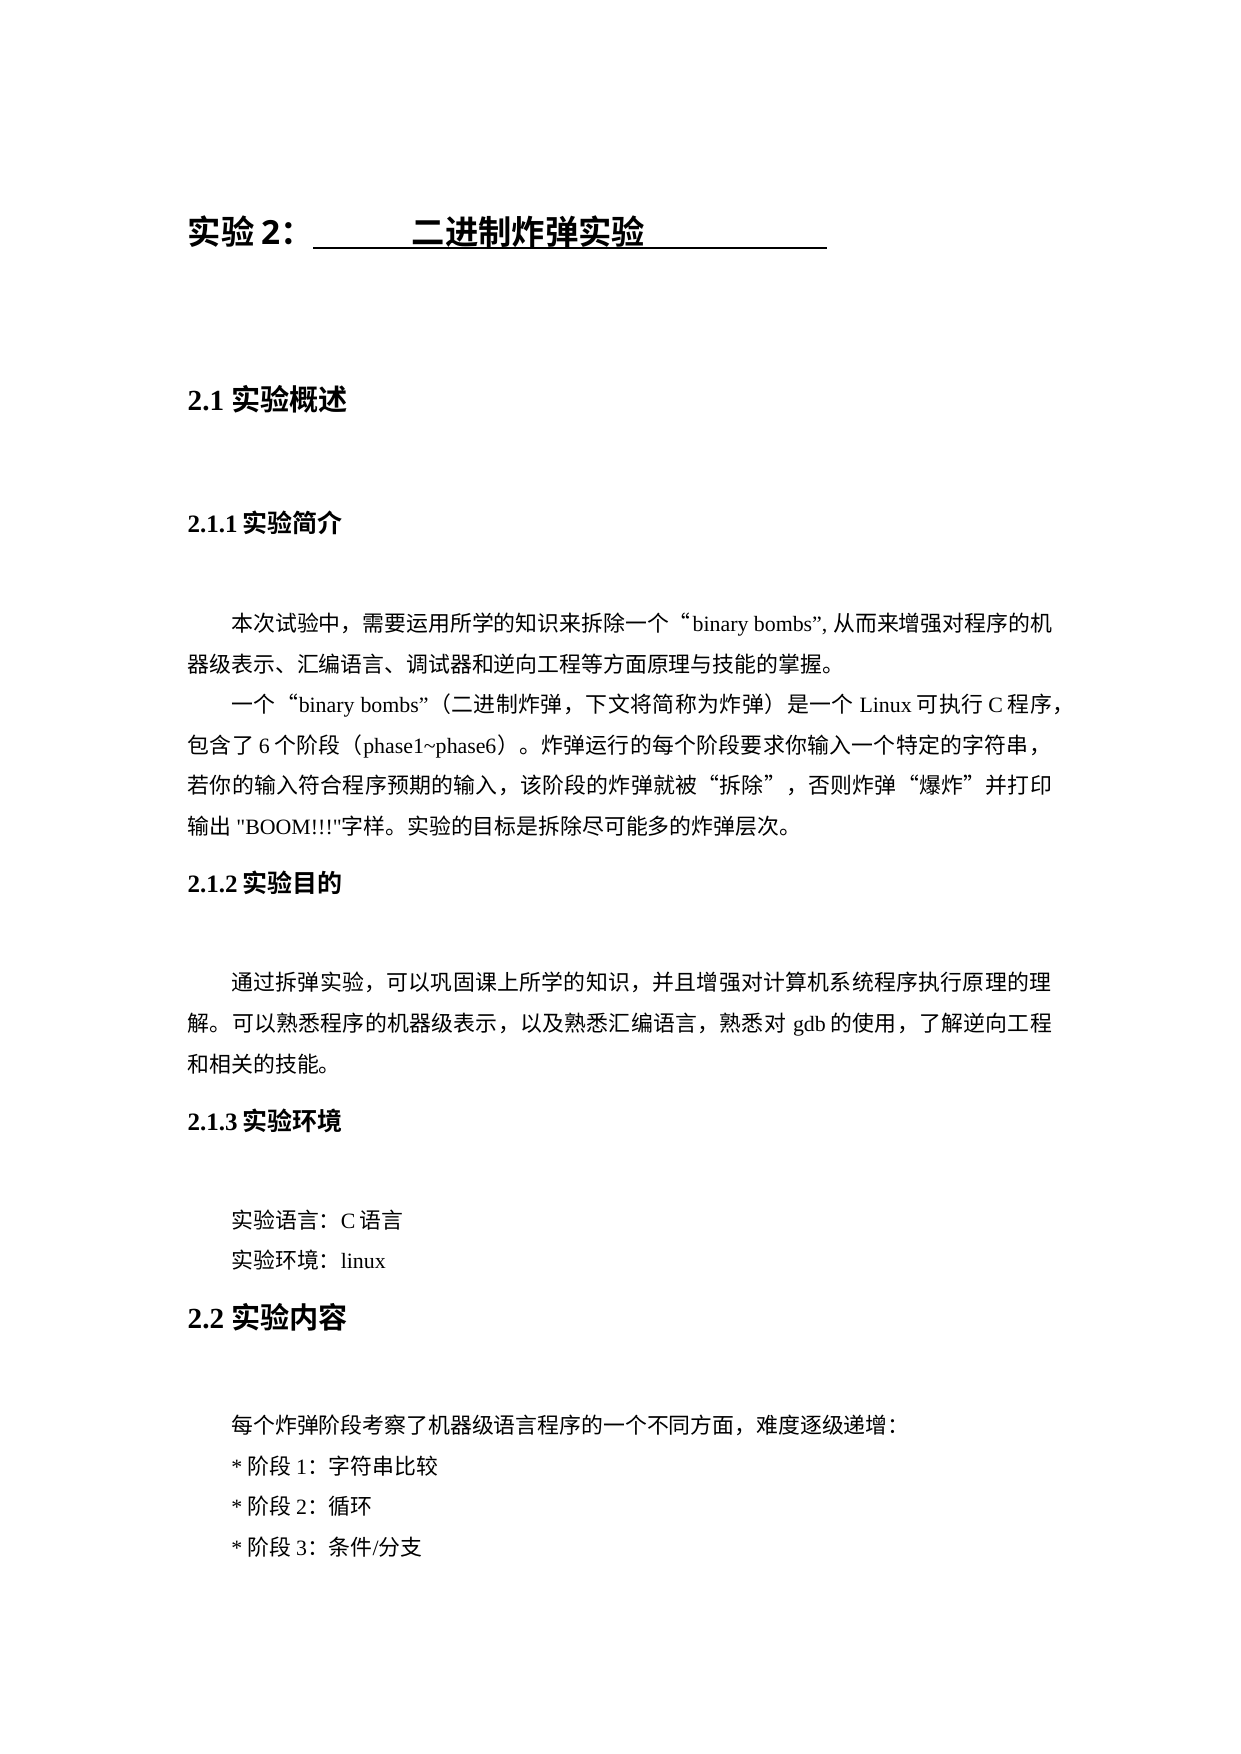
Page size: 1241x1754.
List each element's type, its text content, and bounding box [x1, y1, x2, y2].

text * 阶段2：循环 [187, 1489, 1053, 1521]
text * 阶段1：字符串比较 [187, 1448, 1053, 1481]
text 2.1.2实验目的 [187, 849, 1053, 914]
text 2.1 实验概述 [187, 365, 1053, 430]
text 实验环境：linux [187, 1243, 1053, 1276]
text 一个“binary bombs”（二进制炸弹，下文将简称为炸弹）是一个Linux可执行C程序，包含了6个阶段（phase1~phase6）。炸弹运行的每个阶段要求你输入一个特定的字符串，若你的输入符合程序预期的输入，该阶段的炸弹就被“拆除”，否则炸弹“爆炸”并打印输出 "BOOM!!!"字样。实验的目标是拆除尽可能多的炸弹层次。 [187, 687, 1053, 841]
text 每个炸弹阶段考察了机器级语言程序的一个不同方面，难度逐级递增： [187, 1408, 1053, 1441]
text * 阶段3：条件/分支 [187, 1529, 1053, 1562]
subtitle 实验2： 二进制炸弹实验 [187, 197, 1053, 262]
text 2.1.3实验环境 [187, 1087, 1053, 1152]
text 本次试验中，需要运用所学的知识来拆除一个“binary bombs”, 从而来增强对程序的机器级表示、汇编语言、调试器和逆向工程等方面原理与技能的掌握。 [187, 606, 1053, 679]
text 通过拆弹实验，可以巩固课上所学的知识，并且增强对计算机系统程序执行原理的理解。可以熟悉程序的机器级表示，以及熟悉汇编语言，熟悉对gdb的使用，了解逆向工程和相关的技能。 [187, 965, 1053, 1079]
text 实验语言：C语言 [187, 1203, 1053, 1235]
text 2.2 实验内容 [187, 1283, 1053, 1348]
text 2.1.1实验简介 [187, 489, 1053, 554]
